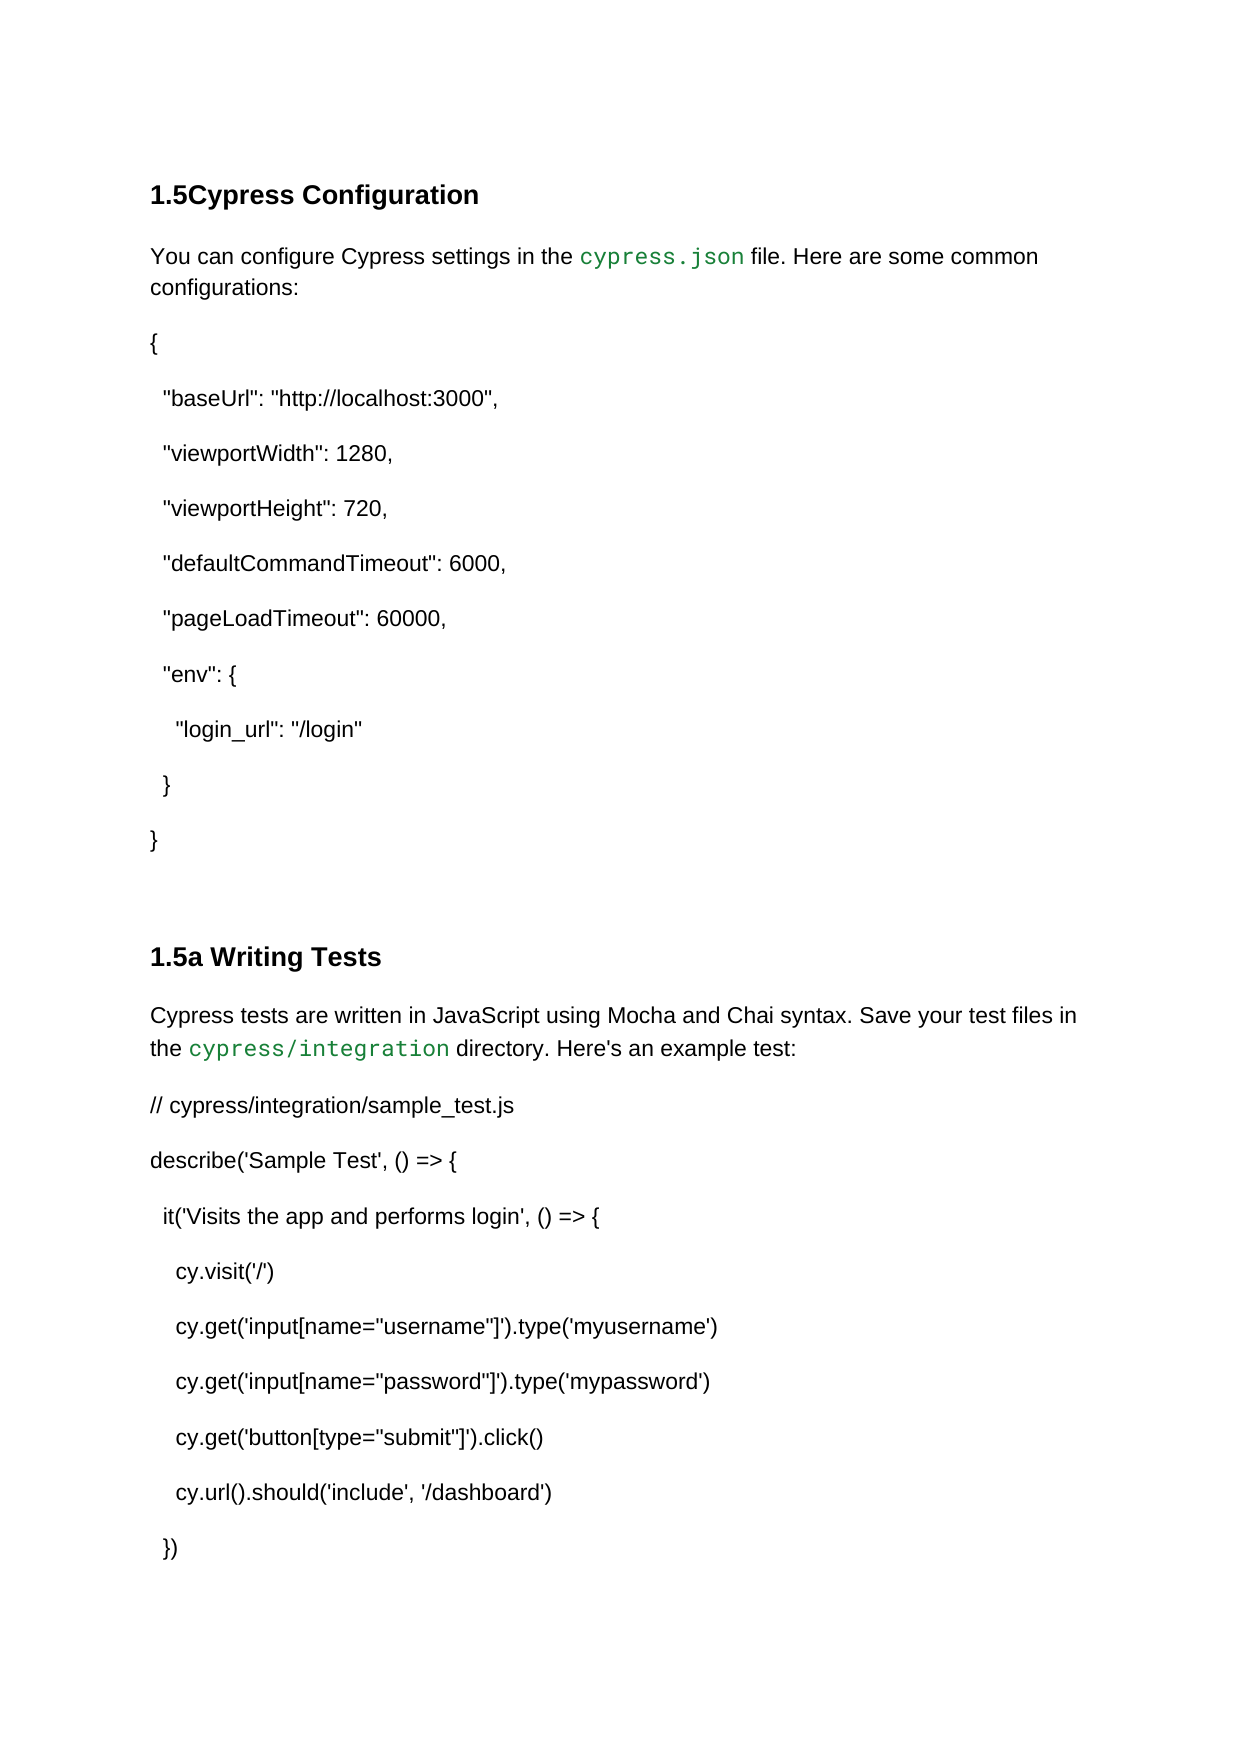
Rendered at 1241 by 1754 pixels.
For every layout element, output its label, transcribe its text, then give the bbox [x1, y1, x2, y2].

text cy.get('button[type="submit"]').click() [150, 1423, 1090, 1450]
text } [150, 826, 1090, 853]
text "pageLoadTimeout": 60000, [150, 605, 1090, 632]
text describe('Sample Test', () => { [150, 1147, 1090, 1174]
text "env": { [150, 661, 1090, 687]
text } [150, 771, 1090, 797]
text "login_url": "/login" [150, 716, 1090, 742]
subtitle 1.5a Writing Tests [150, 941, 1090, 972]
text You can configure Cypress settings in the cypress.json file. Here are some common configurations: [150, 240, 1090, 301]
text "baseUrl": "http://localhost:3000", [150, 384, 1090, 411]
text cy.get('input[name="password"]').type('mypassword') [150, 1368, 1090, 1395]
text cy.visit('/') [150, 1258, 1090, 1284]
text }) [150, 1534, 1090, 1560]
text cy.url().should('include', '/dashboard') [150, 1479, 1090, 1505]
text "viewportHeight": 720, [150, 495, 1090, 521]
text Cypress tests are written in JavaScript using Mocha and Chai syntax. Save your test files in the cypress/integration directory. Here's an example test: [150, 1002, 1090, 1063]
text "defaultCommandTimeout": 6000, [150, 550, 1090, 577]
text it('Visits the app and performs login', () => { [150, 1203, 1090, 1229]
text { [150, 329, 1090, 356]
text // cypress/integration/sample_test.js [150, 1092, 1090, 1119]
text "viewportWidth": 1280, [150, 440, 1090, 466]
text cy.get('input[name="username"]').type('myusername') [150, 1313, 1090, 1339]
subtitle 1.5Cypress Configuration [150, 179, 1090, 210]
